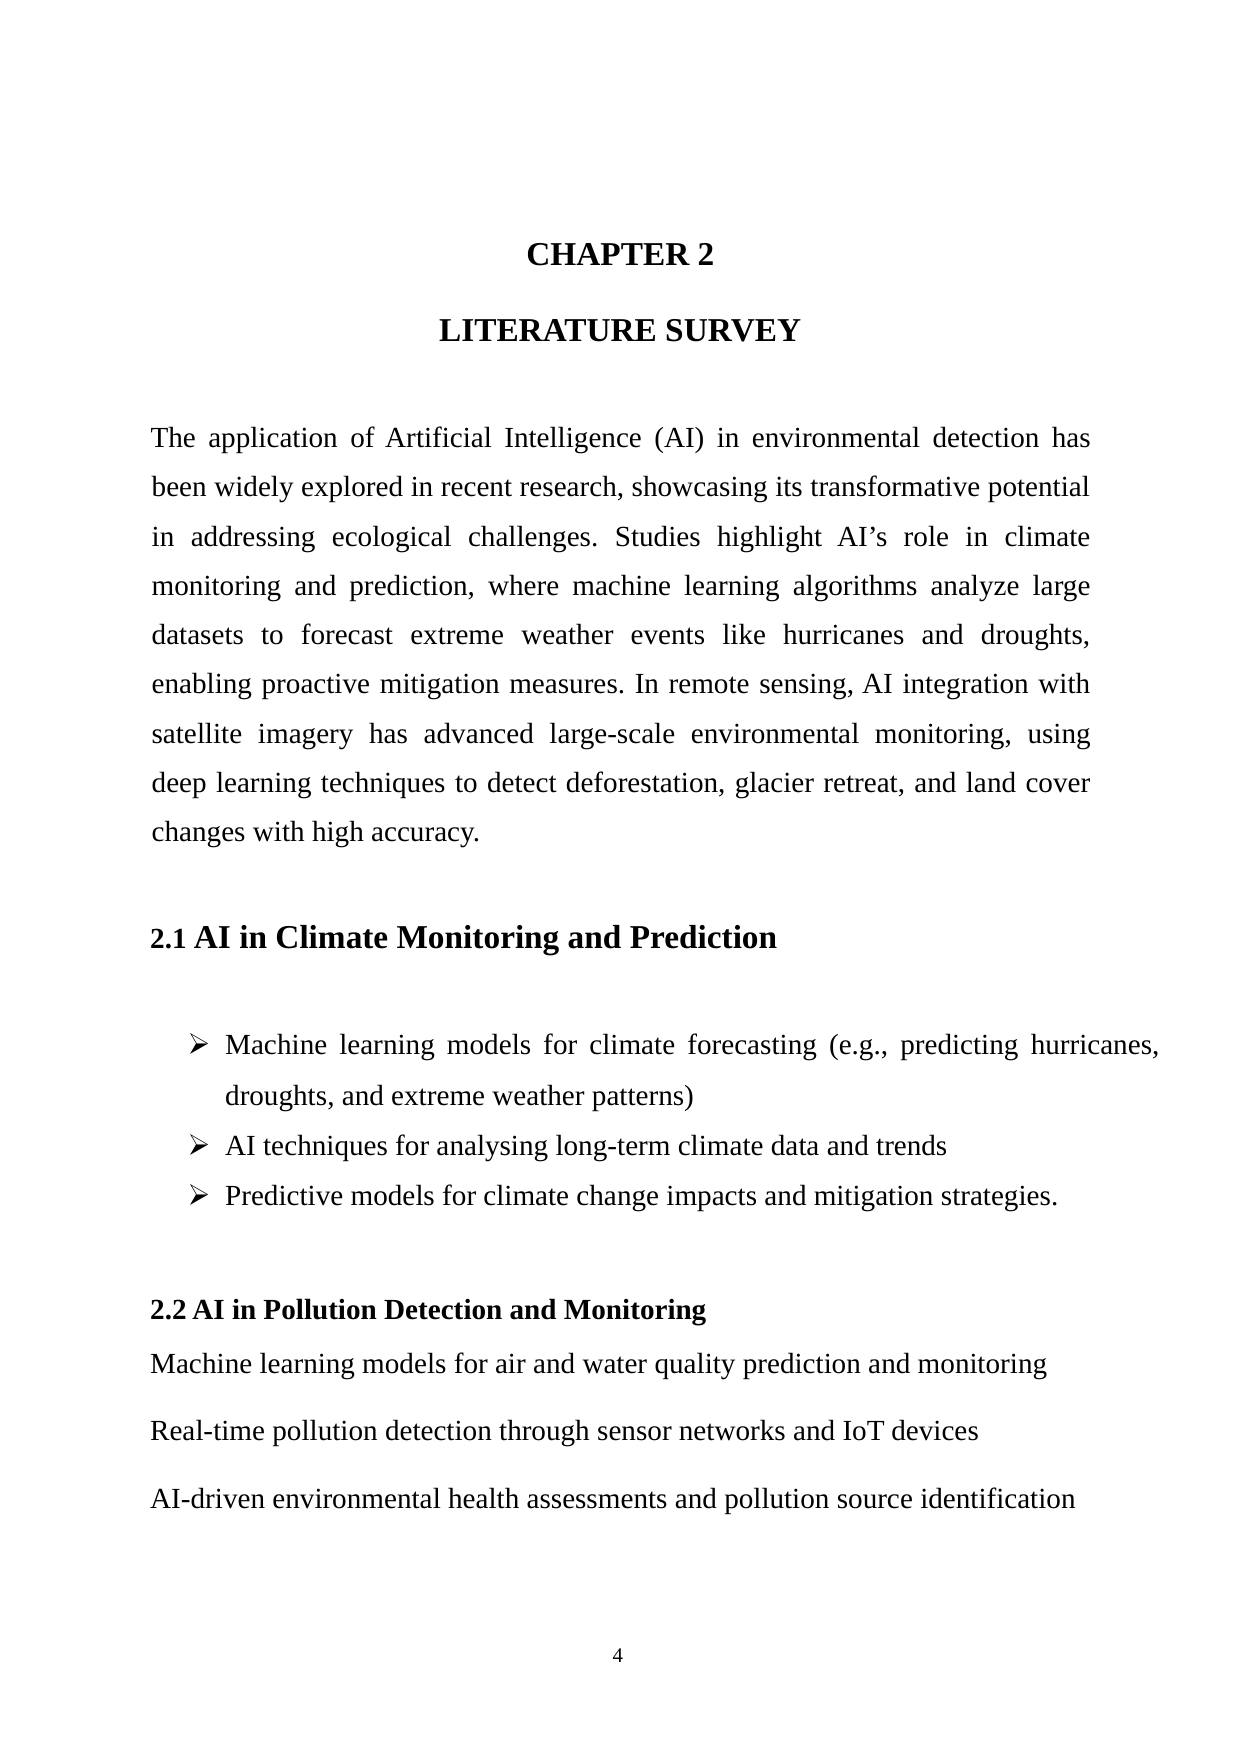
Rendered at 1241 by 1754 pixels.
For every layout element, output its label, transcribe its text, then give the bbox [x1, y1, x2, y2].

text Real-time pollution detection through sensor networks and IoT devices [150, 1413, 1160, 1447]
text 2.1 AI in Climate Monitoring and Prediction [150, 917, 1160, 956]
text 2.2 AI in Pollution Detection and Monitoring [150, 1292, 1160, 1326]
list Machine learning models for climate forecasting (e.g., predicting hurricanes, droughts, and extreme weather patterns) [187, 1027, 1160, 1111]
subtitle LITERATURE SURVEY [224, 310, 1016, 348]
text The application of Artificial Intelligence (AI) in environmental detection has been widely explored in recent research, showcasing its transformative potential in addressing ecological challenges. Studies highlight AI’s role in climate monitoring and prediction, where machine learning algorithms analyze large datasets to forecast extreme weather events like hurricanes and droughts, enabling proactive mitigation measures. In remote sensing, AI integration with satellite imagery has advanced large-scale environmental monitoring, using deep learning techniques to detect deforestation, glacier retreat, and land cover changes with high accuracy. [150, 420, 1091, 848]
text Machine learning models for air and water quality prediction and monitoring [150, 1346, 1160, 1379]
list AI techniques for analysing long-term climate data and trends [187, 1128, 1160, 1162]
text AI-driven environmental health assessments and pollution source identification [150, 1481, 1160, 1515]
list Predictive models for climate change impacts and mitigation strategies. [187, 1178, 1160, 1212]
text CHAPTER 2 [224, 234, 1016, 272]
